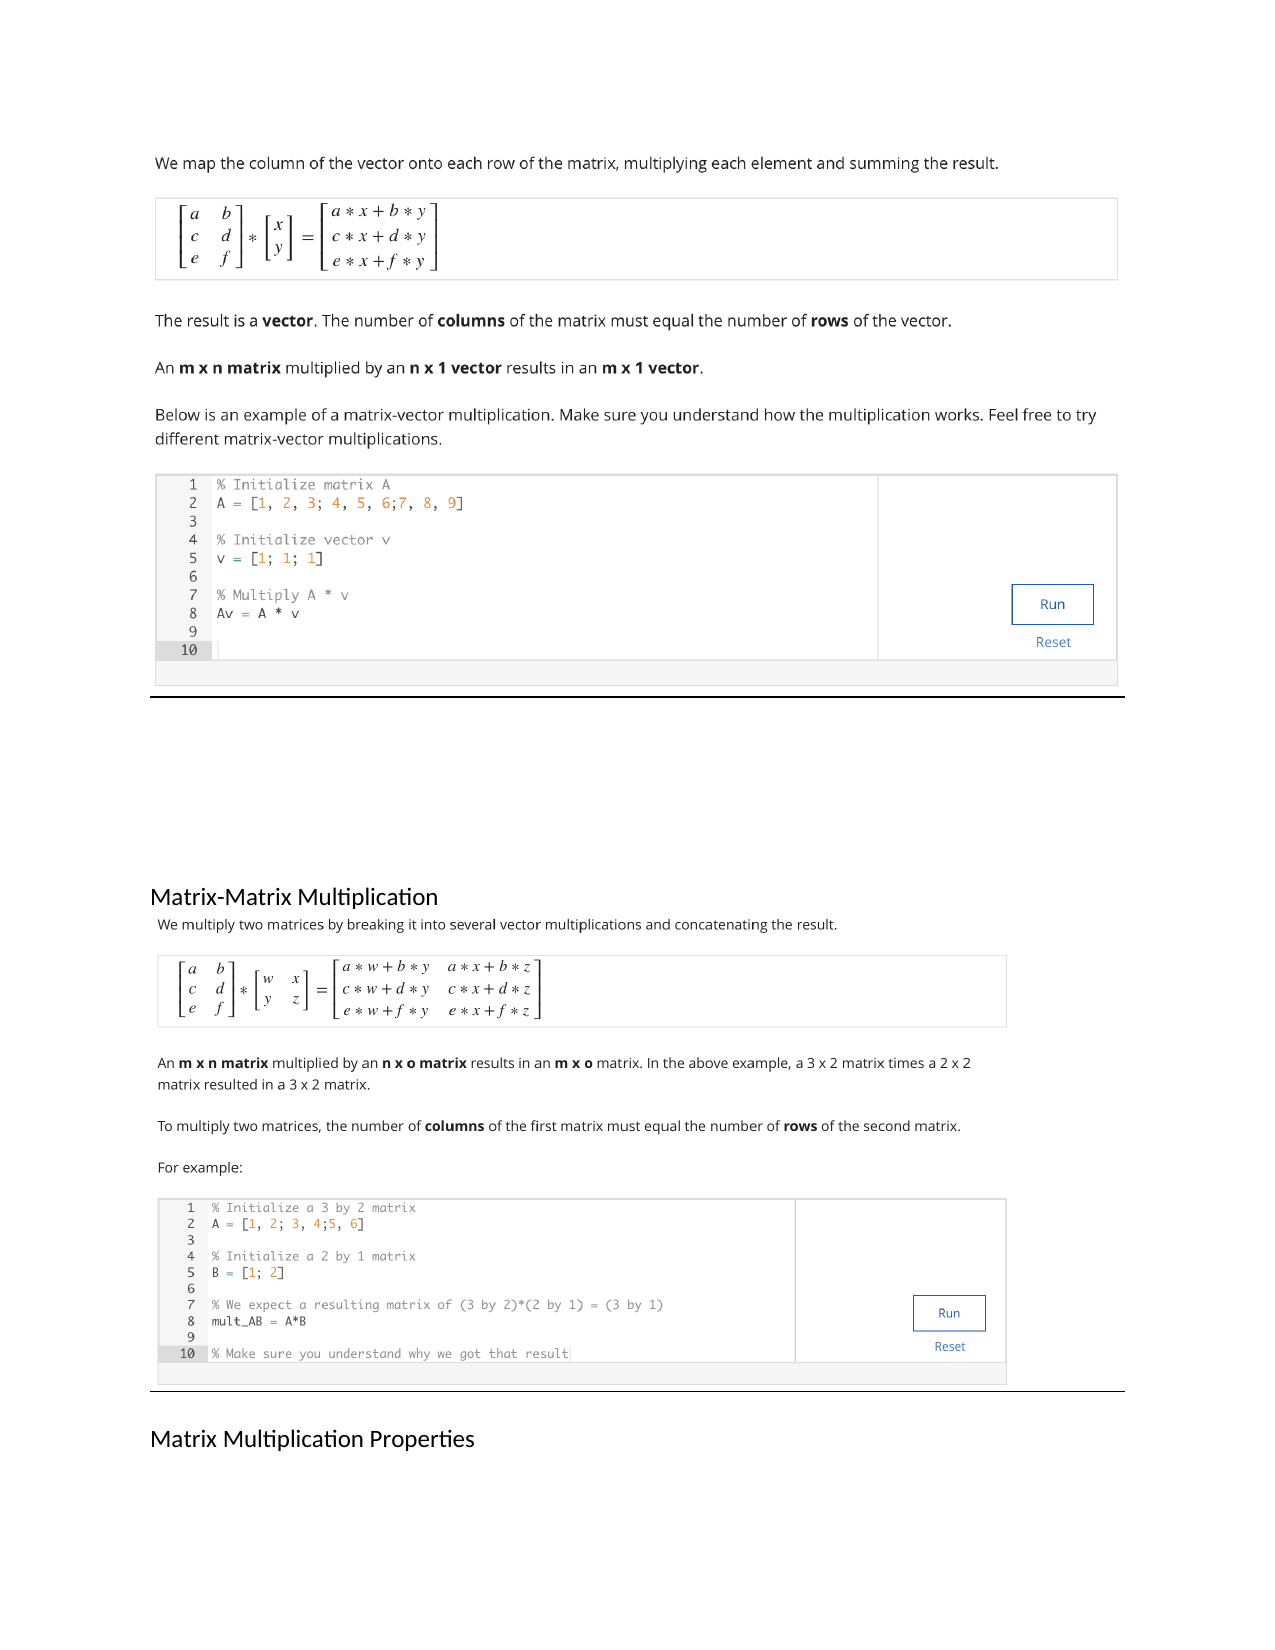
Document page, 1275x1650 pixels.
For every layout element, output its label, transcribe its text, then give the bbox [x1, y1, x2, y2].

text Matrix Multiplication Properties [150, 1423, 1125, 1453]
picture [150, 150, 1125, 695]
picture [150, 911, 1011, 1389]
text Matrix-Matrix Multiplication [150, 881, 1125, 911]
